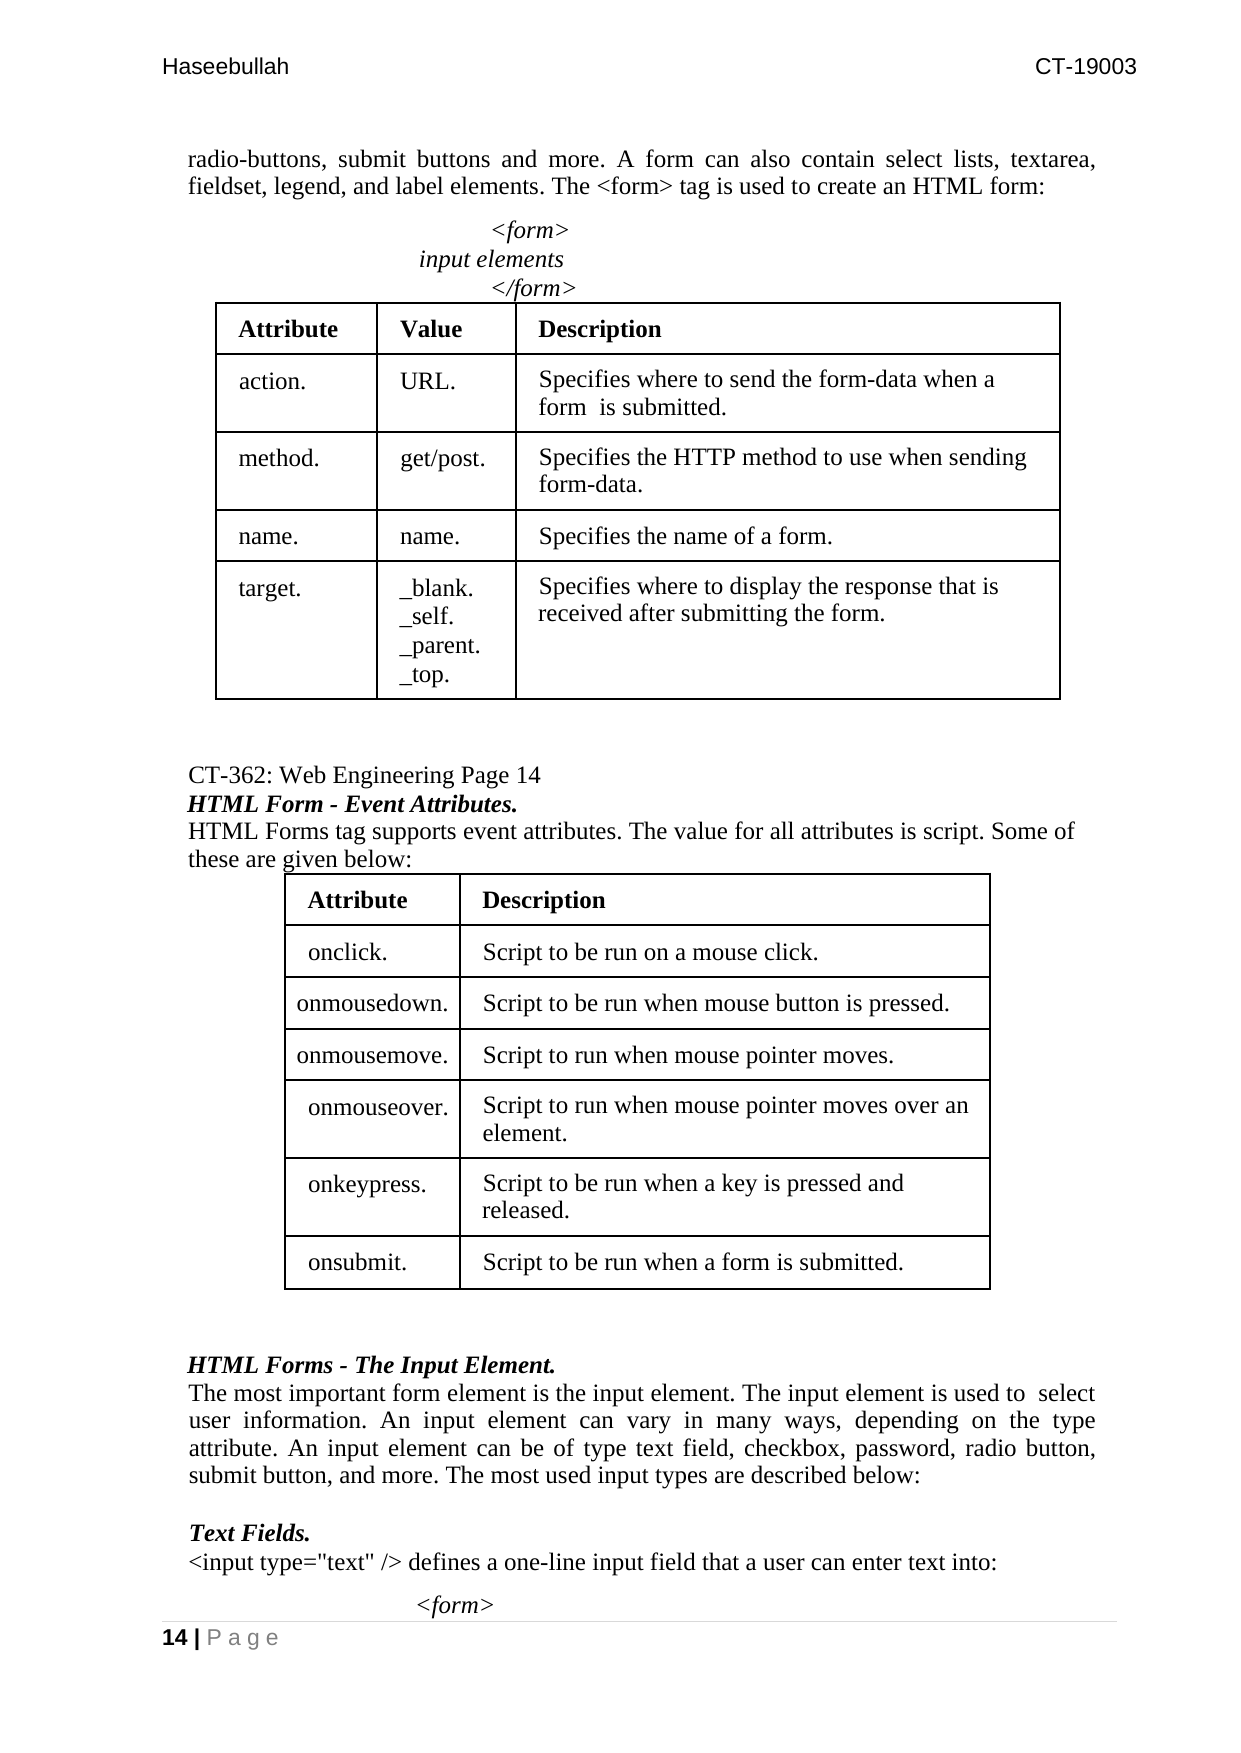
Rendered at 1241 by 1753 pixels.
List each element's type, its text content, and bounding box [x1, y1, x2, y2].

table_cell name. [378, 511, 515, 560]
table_cell Script to run when mouse pointer moves over an element. [461, 1081, 989, 1157]
table_cell Script to be run when mouse button is pressed. [461, 978, 989, 1028]
table_cell Specifies the HTTP method to use when sending form-data. [517, 433, 1059, 508]
table_header Attribute [286, 875, 459, 924]
table_cell Script to be run when a form is submitted. [461, 1237, 989, 1288]
text HTML Forms - The Input Element. [187, 1351, 1117, 1379]
table_cell action. [217, 355, 376, 431]
text Text Fields. [189, 1518, 1117, 1547]
text HTML Forms tag supports event attributes. The value for all attributes is script. Some of these are given below: [188, 818, 1082, 873]
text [188, 146, 1097, 200]
table_cell onmousedown. [286, 978, 459, 1028]
table_cell onclick. [286, 926, 459, 976]
text <form> [489, 215, 1117, 244]
text <input type="text" /> defines a one-line input field that a user can enter text into: [188, 1547, 1117, 1576]
text input elements [412, 244, 1117, 273]
table_cell onmousemove. [286, 1030, 459, 1079]
table_header Attribute [217, 304, 376, 353]
table_cell method. [217, 433, 376, 508]
table_cell Specifies where to send the form-data when a form is submitted. [517, 355, 1059, 431]
text <form> [414, 1590, 1117, 1618]
text HTML Form - Event Attributes. [187, 789, 1117, 818]
table_cell get/post. [378, 433, 515, 508]
text The most important form element is the input element. The input element is used to select user information. An input element can vary in many ways, depending on the type attribute. An input element can be of type text field, checkbox, password, radio button, submit button, and more. The most used input types are described below: [188, 1379, 1097, 1489]
table_cell onkeypress. [286, 1159, 459, 1234]
table_cell _blank. _self. _parent. _top. [378, 562, 515, 698]
table_cell onmouseover. [286, 1081, 459, 1157]
table_cell URL. [378, 355, 515, 431]
table_cell Script to be run on a mouse click. [461, 926, 989, 976]
table_cell Script to run when mouse pointer moves. [461, 1030, 989, 1079]
text CT-362: Web Engineering Page 14 [188, 761, 1117, 789]
table_header Description [517, 304, 1059, 353]
table_cell onsubmit. [286, 1237, 459, 1288]
table_cell Specifies the name of a form. [517, 511, 1059, 560]
table_header Description [461, 875, 989, 924]
table_cell name. [217, 511, 376, 560]
table_header Value [378, 304, 515, 353]
table_cell Specifies where to display the response that is received after submitting the form. [517, 562, 1059, 698]
table_cell Script to be run when a key is pressed and released. [461, 1159, 989, 1234]
table_cell target. [217, 562, 376, 698]
text </form> [489, 273, 1117, 302]
